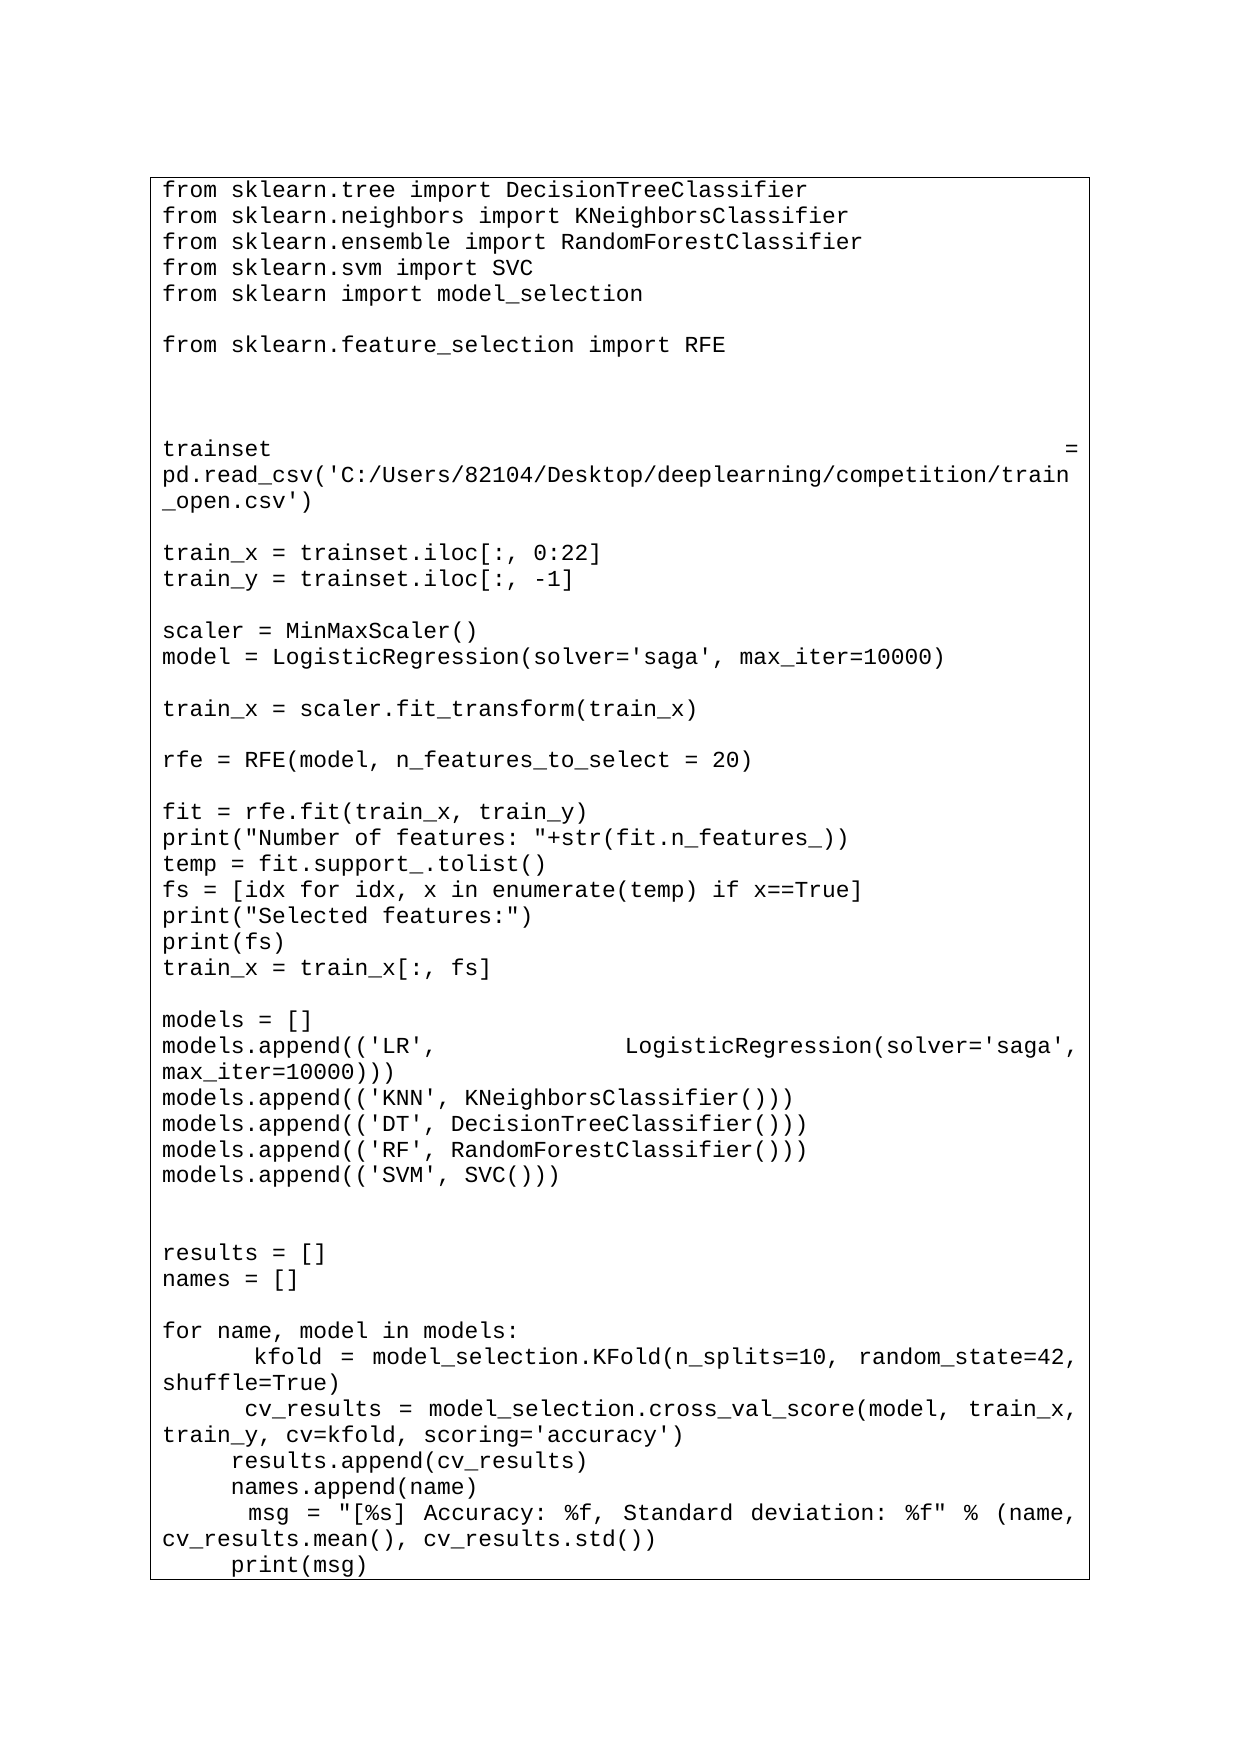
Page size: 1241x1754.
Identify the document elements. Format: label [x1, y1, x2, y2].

table_header [151, 178, 1089, 1579]
